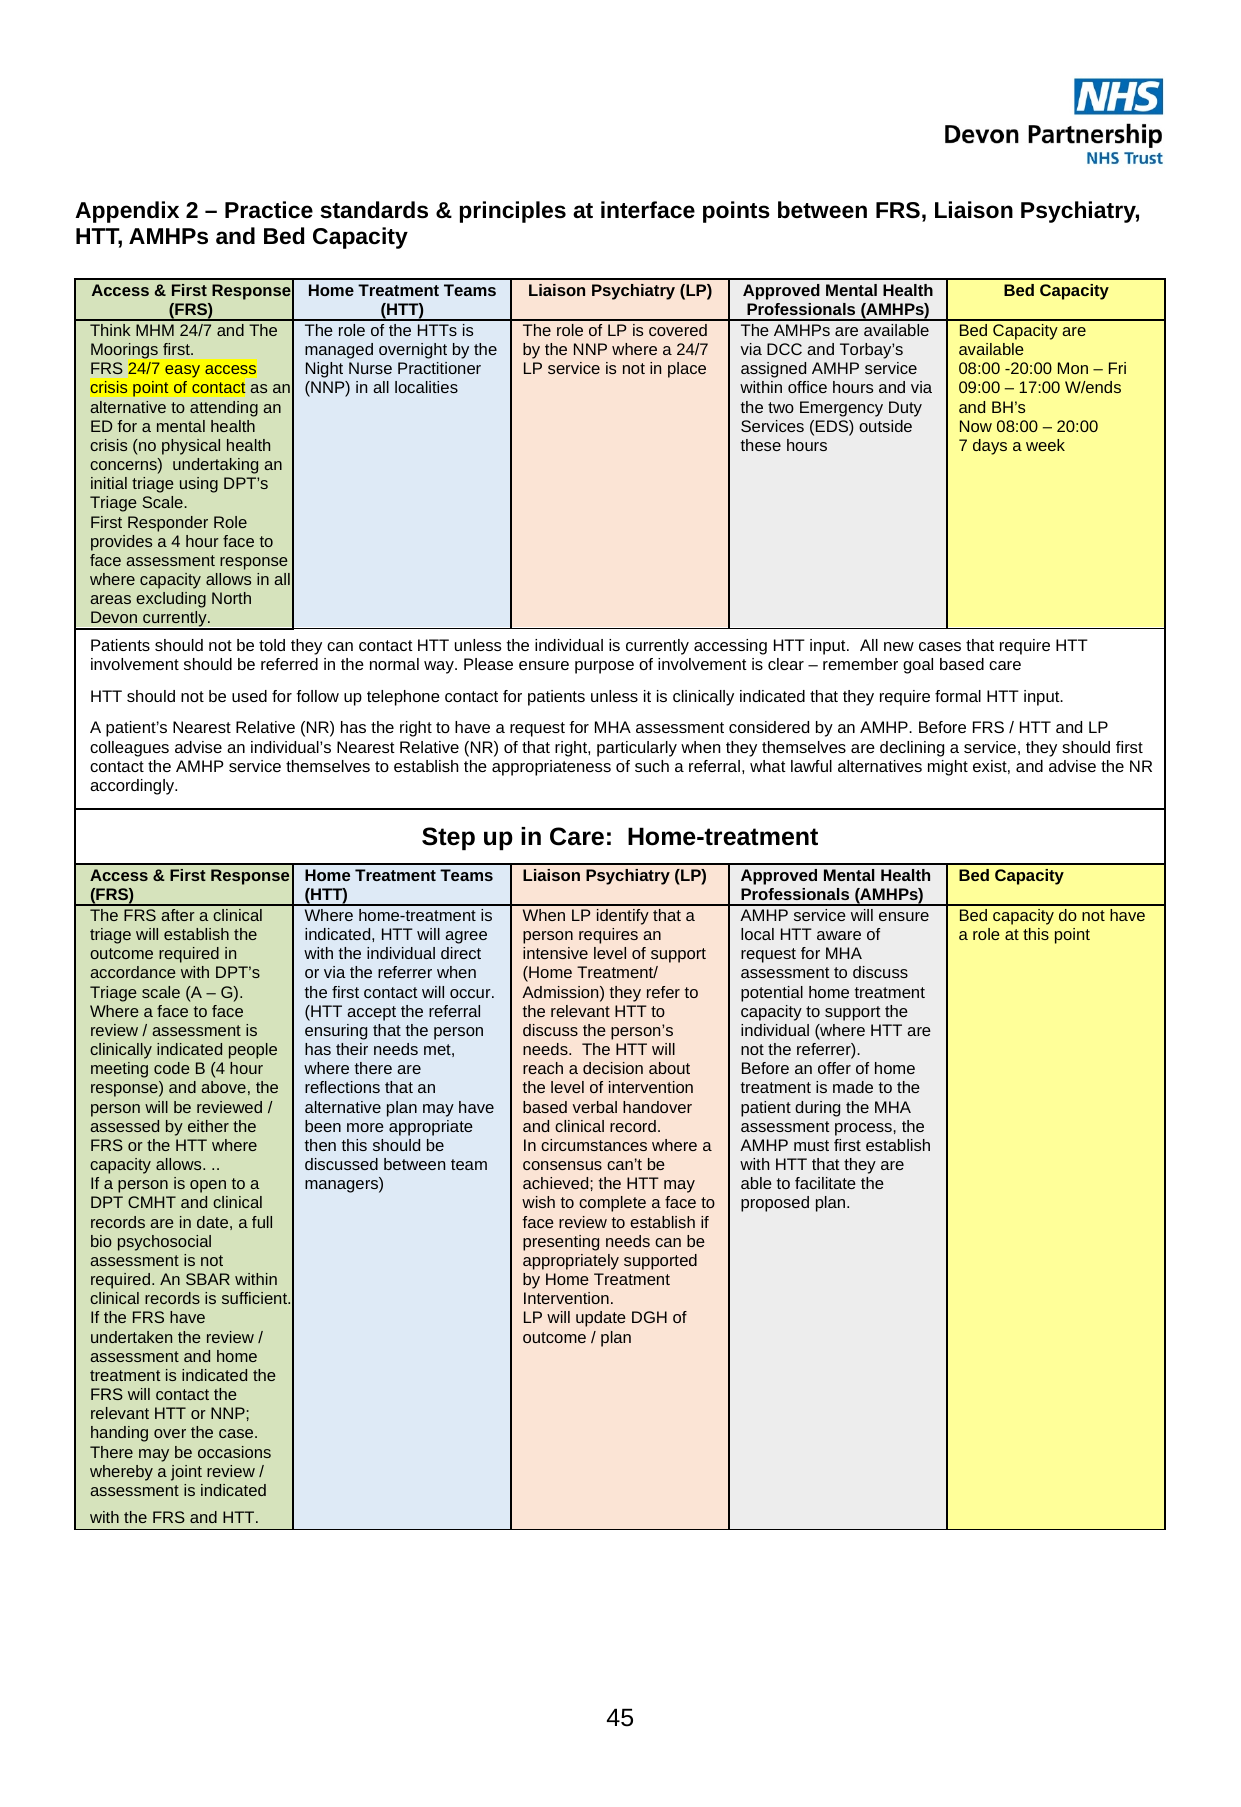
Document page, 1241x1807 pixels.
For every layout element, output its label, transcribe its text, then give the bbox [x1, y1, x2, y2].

table_cell AMHP service will ensure local HTT aware of request for MHA assessment to discuss potential home treatment capacity to support the individual (where HTT are not the referrer). Before an offer of home treatment is made to the patient during the MHA assessment process, the AMHP must first establish with HTT that they are able to facilitate the proposed plan. [730, 906, 946, 1529]
table_cell Home Treatment Teams (HTT) [294, 865, 510, 904]
table_cell Patients should not be told they can contact HTT unless the individual is currently accessing HTT input. All new cases that require HTT involvement should be referred in the normal way. Please ensure purpose of involvement is clear – remember goal based care HTT should not be used for follow up telephone contact for patients unless it is clinically indicated that they require formal HTT input. A patient’s Nearest Relative (NR) has the right to have a request for MHA assessment considered by an AMHP. Before FRS / HTT and LP colleagues advise an individual’s Nearest Relative (NR) of that right, particularly when they themselves are declining a service, they should first contact the AMHP service themselves to establish the appropriateness of such a referral, what lawful alternatives might exist, and advise the NR accordingly. [76, 629, 1164, 807]
table_cell The AMHPs are available via DCC and Torbay’s assigned AMHP service within office hours and via the two Emergency Duty Services (EDS) outside these hours [730, 321, 946, 627]
table_cell Access & First Response (FRS) [76, 865, 292, 904]
table_cell Bed capacity do not have a role at this point [948, 906, 1164, 1529]
picture [941, 75, 1166, 168]
table_cell Approved Mental Health Professionals (AMHPs) [730, 865, 946, 904]
table_header Liaison Psychiatry (LP) [512, 280, 728, 319]
table_cell Where home-treatment is indicated, HTT will agree with the individual direct or via the referrer when the first contact will occur. (HTT accept the referral ensuring that the person has their needs met, where there are reflections that an alternative plan may have been more appropriate then this should be discussed between team managers) [294, 906, 510, 1529]
table_cell Bed Capacity [948, 865, 1164, 904]
table_header Access & First Response (FRS) [76, 280, 292, 319]
table_cell Step up in Care: Home-treatment [76, 810, 1164, 863]
table_cell The FRS after a clinical triage will establish the outcome required in accordance with DPT’s Triage scale (A – G). Where a face to face review / assessment is clinically indicated people meeting code B (4 hour response) and above, the person will be reviewed / assessed by either the FRS or the HTT where capacity allows. .. If a person is open to a DPT CMHT and clinical records are in date, a full bio psychosocial assessment is not required. An SBAR within clinical records is sufficient. If the FRS have undertaken the review / assessment and home treatment is indicated the FRS will contact the relevant HTT or NNP; handing over the case. There may be occasions whereby a joint review / assessment is indicated with the FRS and HTT. [76, 906, 292, 1529]
table_cell Liaison Psychiatry (LP) [512, 865, 728, 904]
table_cell The role of the HTTs is managed overnight by the Night Nurse Practitioner (NNP) in all localities [294, 321, 510, 627]
table_cell Think MHM 24/7 and The Moorings first. FRS 24/7 easy access crisis point of contact as an alternative to attending an ED for a mental health crisis (no physical health concerns) undertaking an initial triage using DPT’s Triage Scale. First Responder Role provides a 4 hour face to face assessment response where capacity allows in all areas excluding North Devon currently. [76, 321, 292, 627]
table_header Approved Mental Health Professionals (AMHPs) [730, 280, 946, 319]
table_cell Bed Capacity are available 08:00 -20:00 Mon – Fri 09:00 – 17:00 W/ends and BH’s Now 08:00 – 20:00 7 days a week [948, 321, 1164, 627]
table_cell The role of LP is covered by the NNP where a 24/7 LP service is not in place [512, 321, 728, 627]
subtitle Appendix 2 – Practice standards & principles at interface points between FRS, Liaison Psychiatry, HTT, AMHPs and Bed Capacity [75, 197, 1165, 249]
table_header Home Treatment Teams (HTT) [294, 280, 510, 319]
table_header Bed Capacity [948, 280, 1164, 319]
table_cell When LP identify that a person requires an intensive level of support (Home Treatment/ Admission) they refer to the relevant HTT to discuss the person’s needs. The HTT will reach a decision about the level of intervention based verbal handover and clinical record. In circumstances where a consensus can’t be achieved; the HTT may wish to complete a face to face review to establish if presenting needs can be appropriately supported by Home Treatment Intervention. LP will update DGH of outcome / plan [512, 906, 728, 1529]
